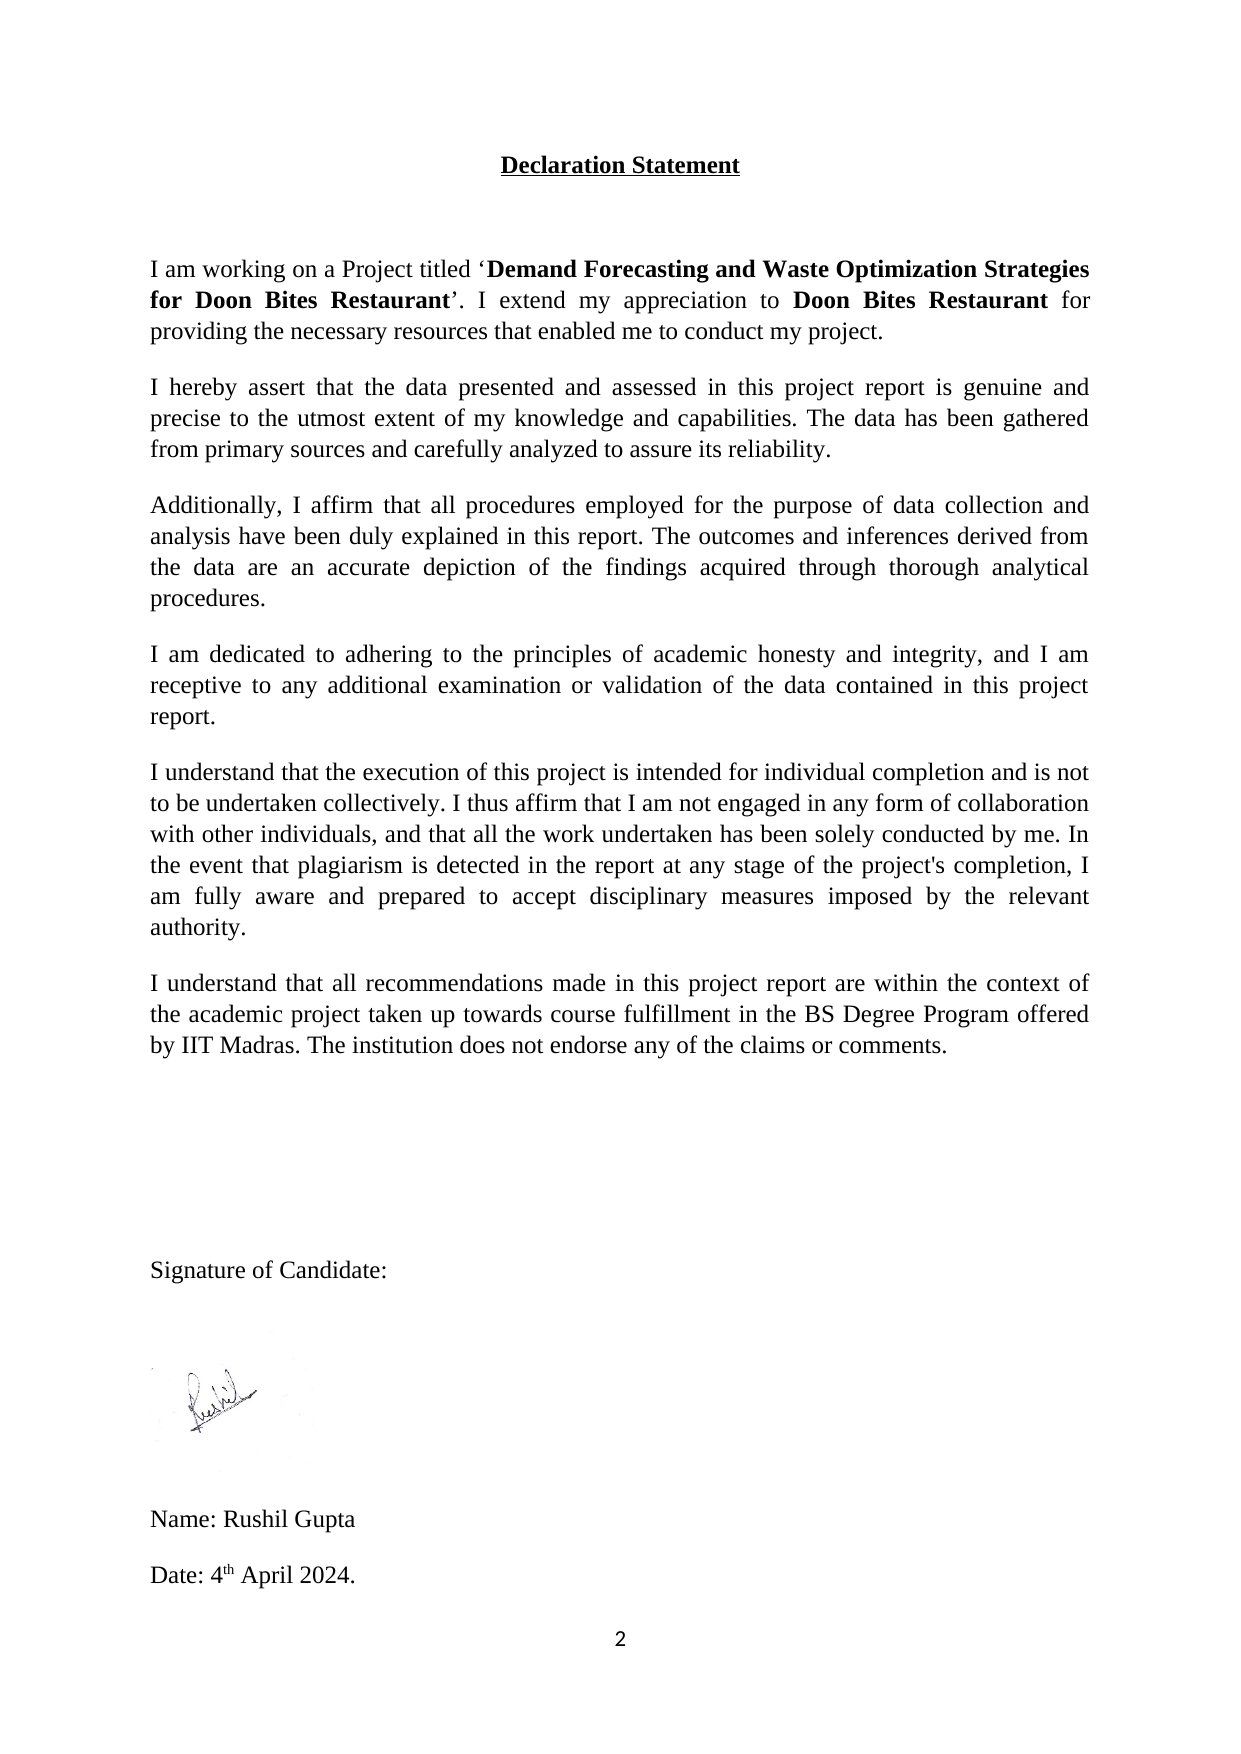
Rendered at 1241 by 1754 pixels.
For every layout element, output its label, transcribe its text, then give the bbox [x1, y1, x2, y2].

text I understand that the execution of this project is intended for individual completion and is not to be undertaken collectively. I thus affirm that I am not engaged in any form of collaboration with other individuals, and that all the work undertaken has been solely conducted by me. In the event that plagiarism is detected in the report at any stage of the project's completion, I am fully aware and prepared to accept disciplinary measures imposed by the relevant authority. [150, 757, 1090, 941]
text I hereby assert that the data presented and assessed in this project report is genuine and precise to the utmost extent of my knowledge and capabilities. The data has been gathered from primary sources and carefully analyzed to assure its reliability. [150, 372, 1090, 463]
text Additionally, I affirm that all procedures employed for the purpose of data collection and analysis have been duly explained in this report. The outcomes and inferences derived from the data are an accurate depiction of the findings acquired through thorough analytical procedures. [150, 490, 1090, 612]
text Date: 4th April 2024. [150, 1561, 1090, 1589]
text Name: Rushil Gupta [150, 1504, 1090, 1533]
text Declaration Statement [150, 150, 1090, 179]
text I am working on a Project titled ‘Demand Forecasting and Waste Optimization Strategies for Doon Bites Restaurant’. I extend my appreciation to Doon Bites Restaurant for providing the necessary resources that enabled me to conduct my project. [150, 254, 1090, 344]
text I am dedicated to adhering to the principles of academic honesty and integrity, and I am receptive to any additional examination or validation of the data contained in this project report. [150, 639, 1090, 730]
picture [150, 1310, 316, 1478]
text I understand that all recommendations made in this project report are within the context of the academic project taken up towards course fulfillment in the BS Degree Program offered by IIT Madras. The institution does not endorse any of the claims or comments. [150, 1028, 1090, 1059]
text Signature of Candidate: [150, 1255, 1090, 1283]
